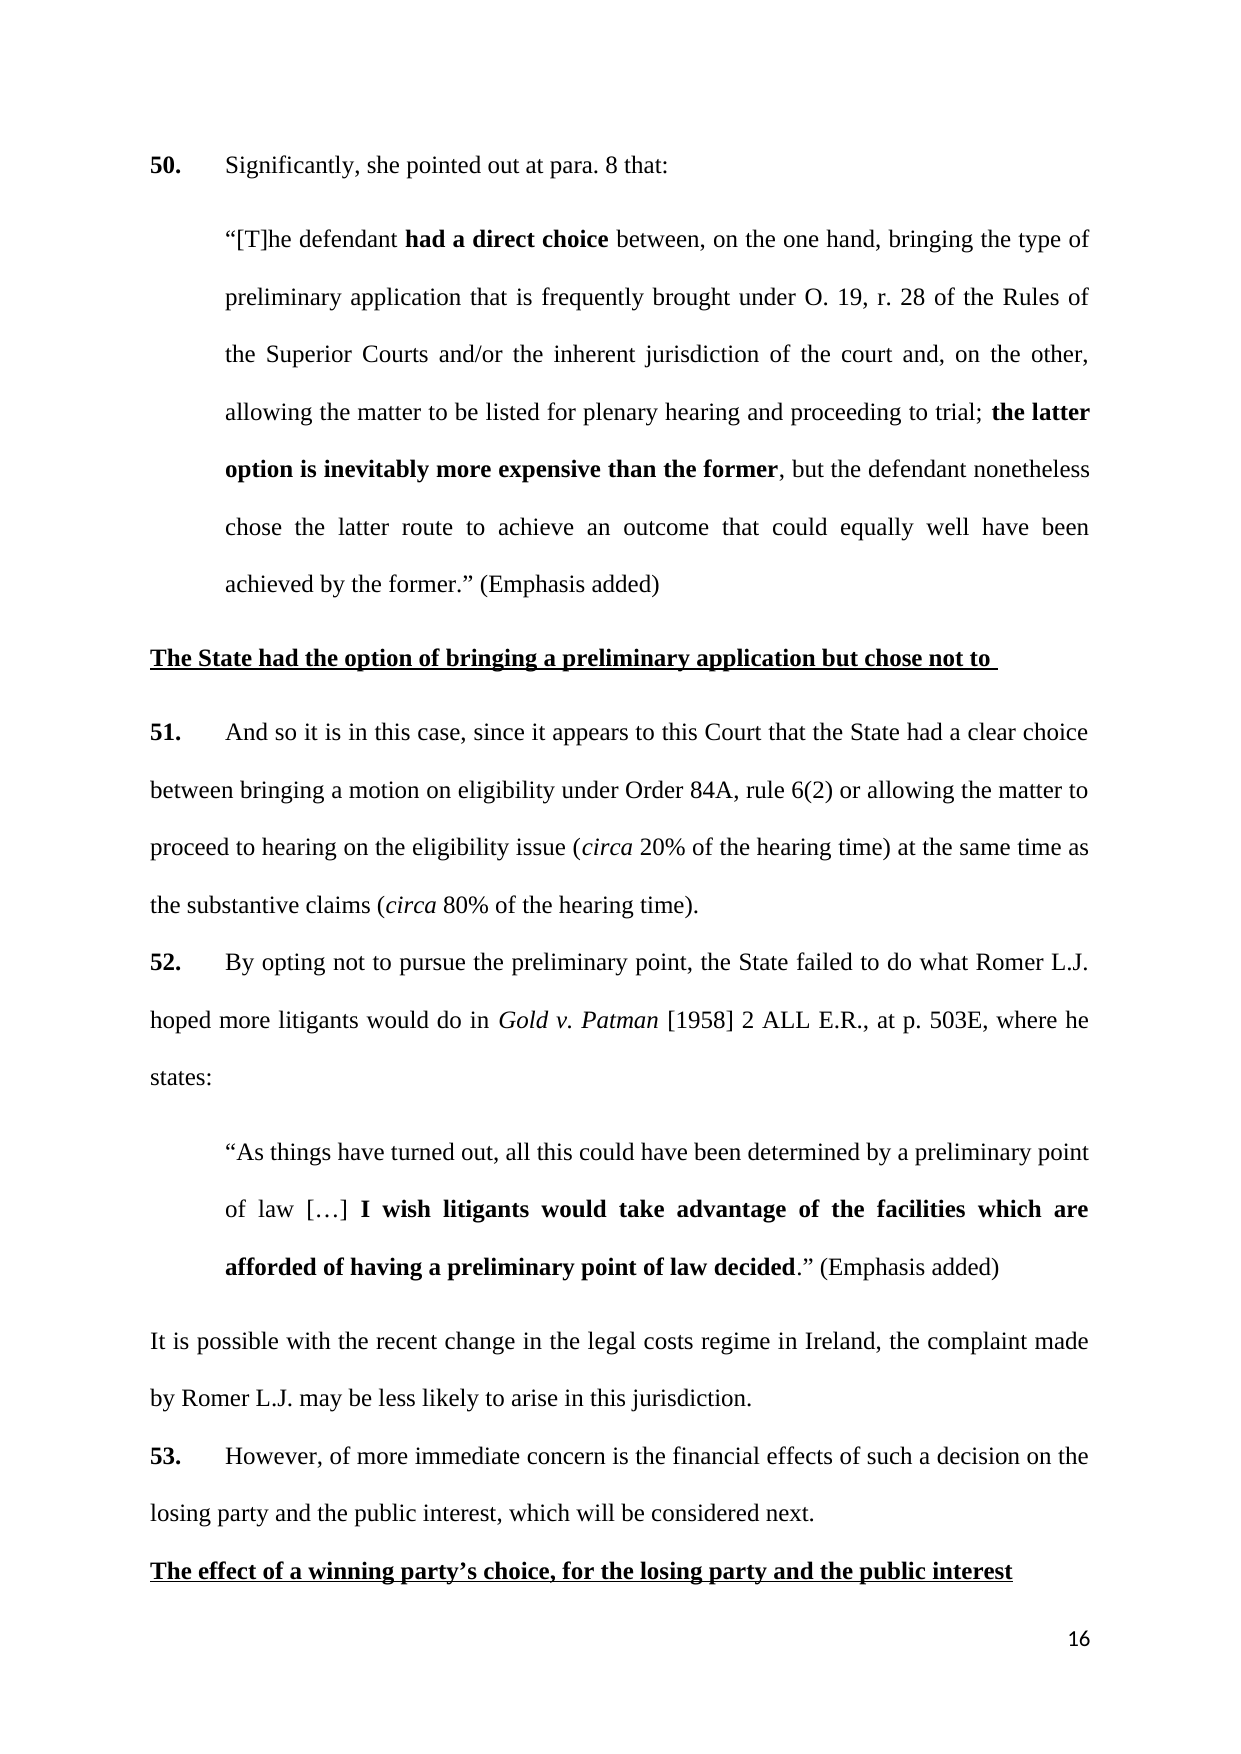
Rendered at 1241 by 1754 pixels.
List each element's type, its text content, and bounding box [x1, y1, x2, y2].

list However, of more immediate concern is the financial effects of such a decision on the losing party and the public interest, which will be considered next. [150, 1441, 1090, 1527]
text The State had the option of bringing a preliminary application but chose not to [150, 643, 1090, 672]
list It is possible with the recent change in the legal costs regime in Ireland, the complaint made by Romer L.J. may be less likely to arise in this jurisdiction. [150, 1326, 1090, 1412]
list And so it is in this case, since it appears to this Court that the State had a clear choice between bringing a motion on eligibility under Order 84A, rule 6(2) or allowing the matter to proceed to hearing on the eligibility issue (circa 20% of the hearing time) at the same time as the substantive claims (circa 80% of the hearing time). [150, 717, 1090, 919]
list Significantly, she pointed out at para. 8 that: [150, 150, 1090, 179]
text “[T]he defendant had a direct choice between, on the one hand, bringing the type of preliminary application that is frequently brought under O. 19, r. 28 of the Rules of the Superior Courts and/or the inherent jurisdiction of the court and, on the other, allowing the matter to be listed for plenary hearing and proceeding to trial; the latter option is inevitably more expensive than the former, but the defendant nonetheless chose the latter route to achieve an outcome that could equally well have been achieved by the former.” (Emphasis added) [225, 224, 1090, 598]
text “As things have turned out, all this could have been determined by a preliminary point of law […] I wish litigants would take advantage of the facilities which are afforded of having a preliminary point of law decided.” (Emphasis added) [225, 1137, 1090, 1280]
list By opting not to pursue the preliminary point, the State failed to do what Romer L.J. hoped more litigants would do in Gold v. Patman [1958] 2 ALL E.R., at p. 503E, where he states: [150, 947, 1090, 1091]
list The effect of a winning party’s choice, for the losing party and the public interest [150, 1556, 1090, 1584]
